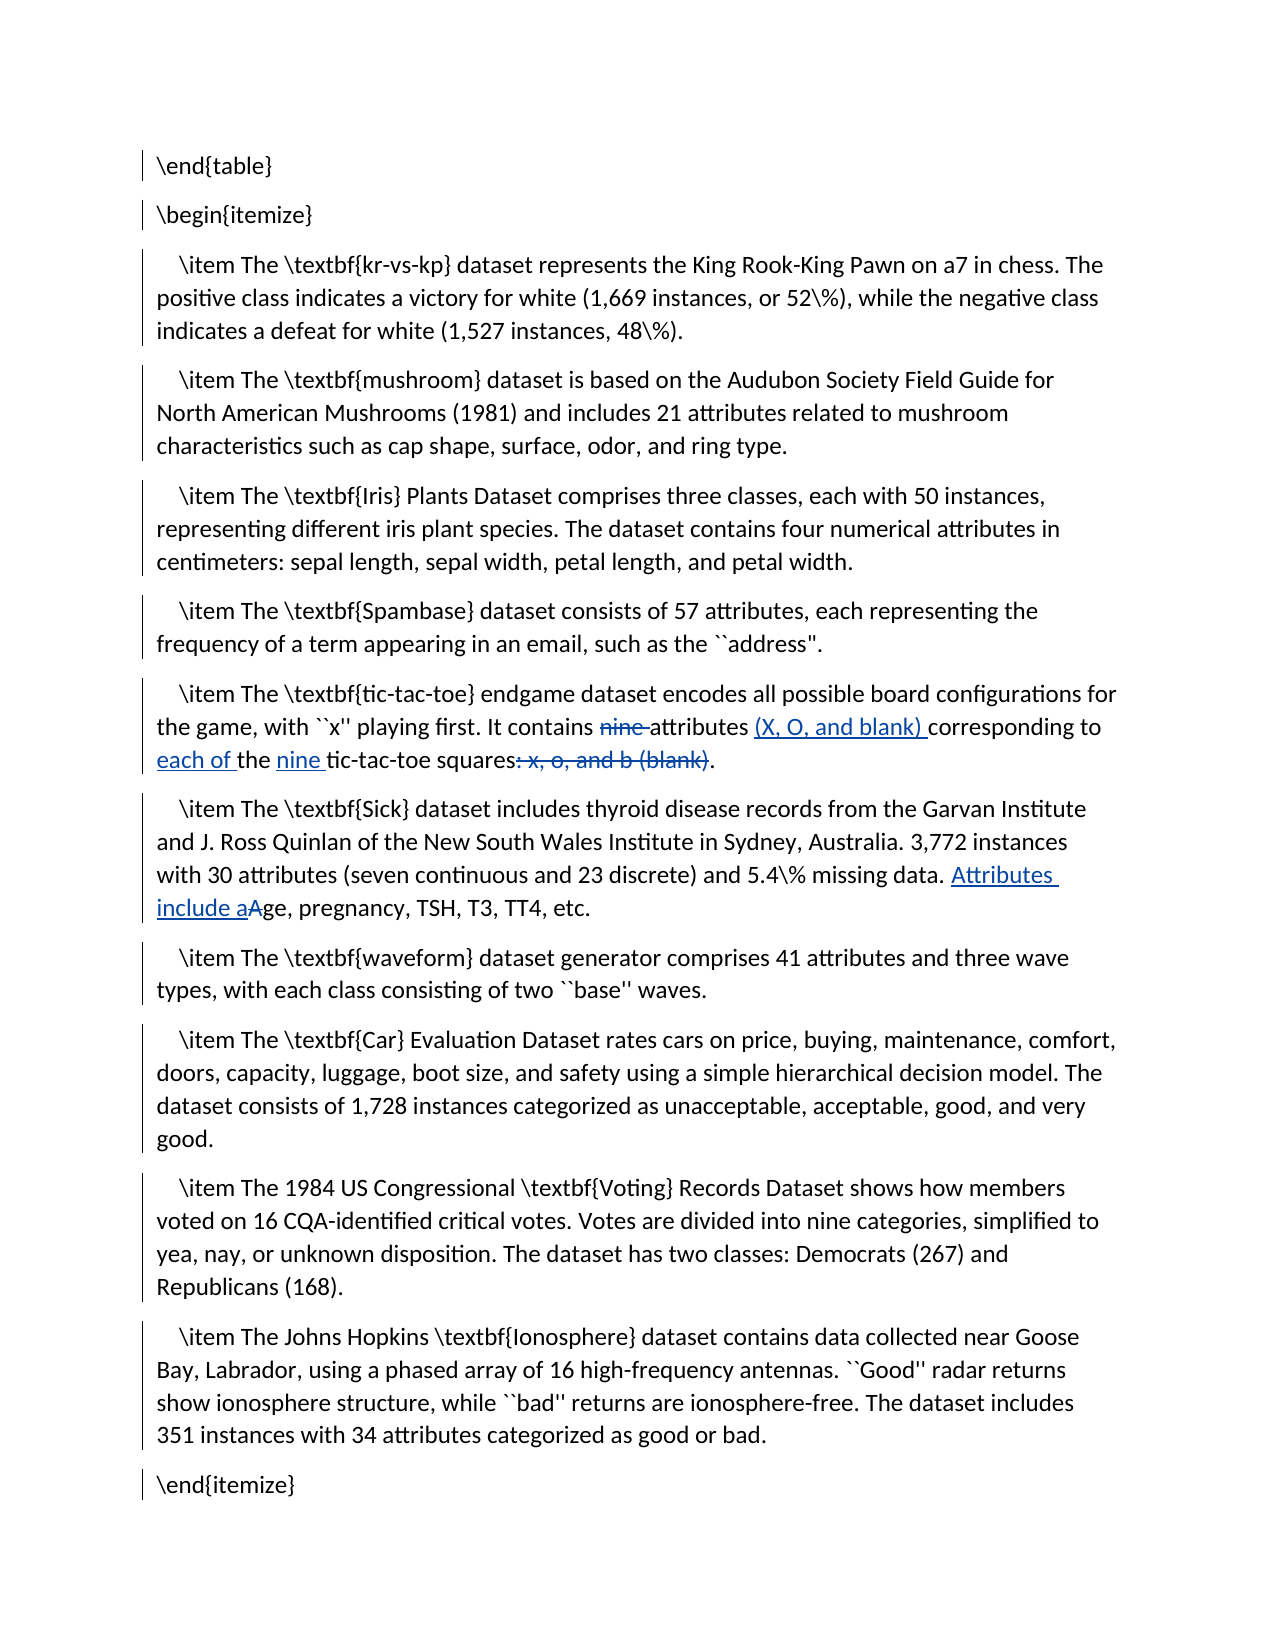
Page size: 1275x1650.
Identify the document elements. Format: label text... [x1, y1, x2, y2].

text \item The \textbf{Spambase} dataset consists of 57 attributes, each representing the frequency of a term appearing in an email, such as the ``address". [156, 595, 1118, 659]
text \end{itemize} [156, 1469, 1118, 1500]
text \item The Johns Hopkins \textbf{Ionosphere} dataset contains data collected near Goose Bay, Labrador, using a phased array of 16 high-frequency antennas. ``Good'' radar returns show ionosphere structure, while ``bad'' returns are ionosphere-free. The dataset includes 351 instances with 34 attributes categorized as good or bad. [156, 1321, 1118, 1450]
text \item The \textbf{Sick} dataset includes thyroid disease records from the Garvan Institute and J. Ross Quinlan of the New South Wales Institute in Sydney, Australia. 3,772 instances with 30 attributes (seven continuous and 23 discrete) and 5.4\% missing data. ge, pregnancy, TSH, T3, TT4, etc. [156, 793, 1118, 923]
text \item The \textbf{mushroom} dataset is based on the Audubon Society Field Guide for North American Mushrooms (1981) and includes 21 attributes related to mushroom characteristics such as cap shape, surface, odor, and ring type. [156, 364, 1118, 461]
text \begin{itemize} [156, 199, 1118, 230]
text \item The 1984 US Congressional \textbf{Voting} Records Dataset shows how members voted on 16 CQA-identified critical votes. Votes are divided into nine categories, simplified to yea, nay, or unknown disposition. The dataset has two classes: Democrats (267) and Republicans (168). [156, 1172, 1118, 1302]
text \item The \textbf{waveform} dataset generator comprises 41 attributes and three wave types, with each class consisting of two ``base'' waves. [156, 942, 1118, 1005]
text \item The \textbf{Iris} Plants Dataset comprises three classes, each with 50 instances, representing different iris plant species. The dataset contains four numerical attributes in centimeters: sepal length, sepal width, petal length, and petal width. [156, 480, 1118, 576]
text \item The \textbf{kr-vs-kp} dataset represents the King Rook-King Pawn on a7 in chess. The positive class indicates a victory for white (1,669 instances, or 52\%), while the negative class indicates a defeat for white (1,527 instances, 48\%). [156, 249, 1118, 346]
text \item The \textbf{tic-tac-toe} endgame dataset encodes all possible board configurations for the game, with ``x'' playing first. It contains attributes corresponding to the tic-tac-toe squares. [156, 678, 1118, 774]
text \item The \textbf{Car} Evaluation Dataset rates cars on price, buying, maintenance, comfort, doors, capacity, luggage, boot size, and safety using a simple hierarchical decision model. The dataset consists of 1,728 instances categorized as unacceptable, acceptable, good, and very good. [156, 1024, 1118, 1153]
text \end{table} [156, 150, 1118, 181]
